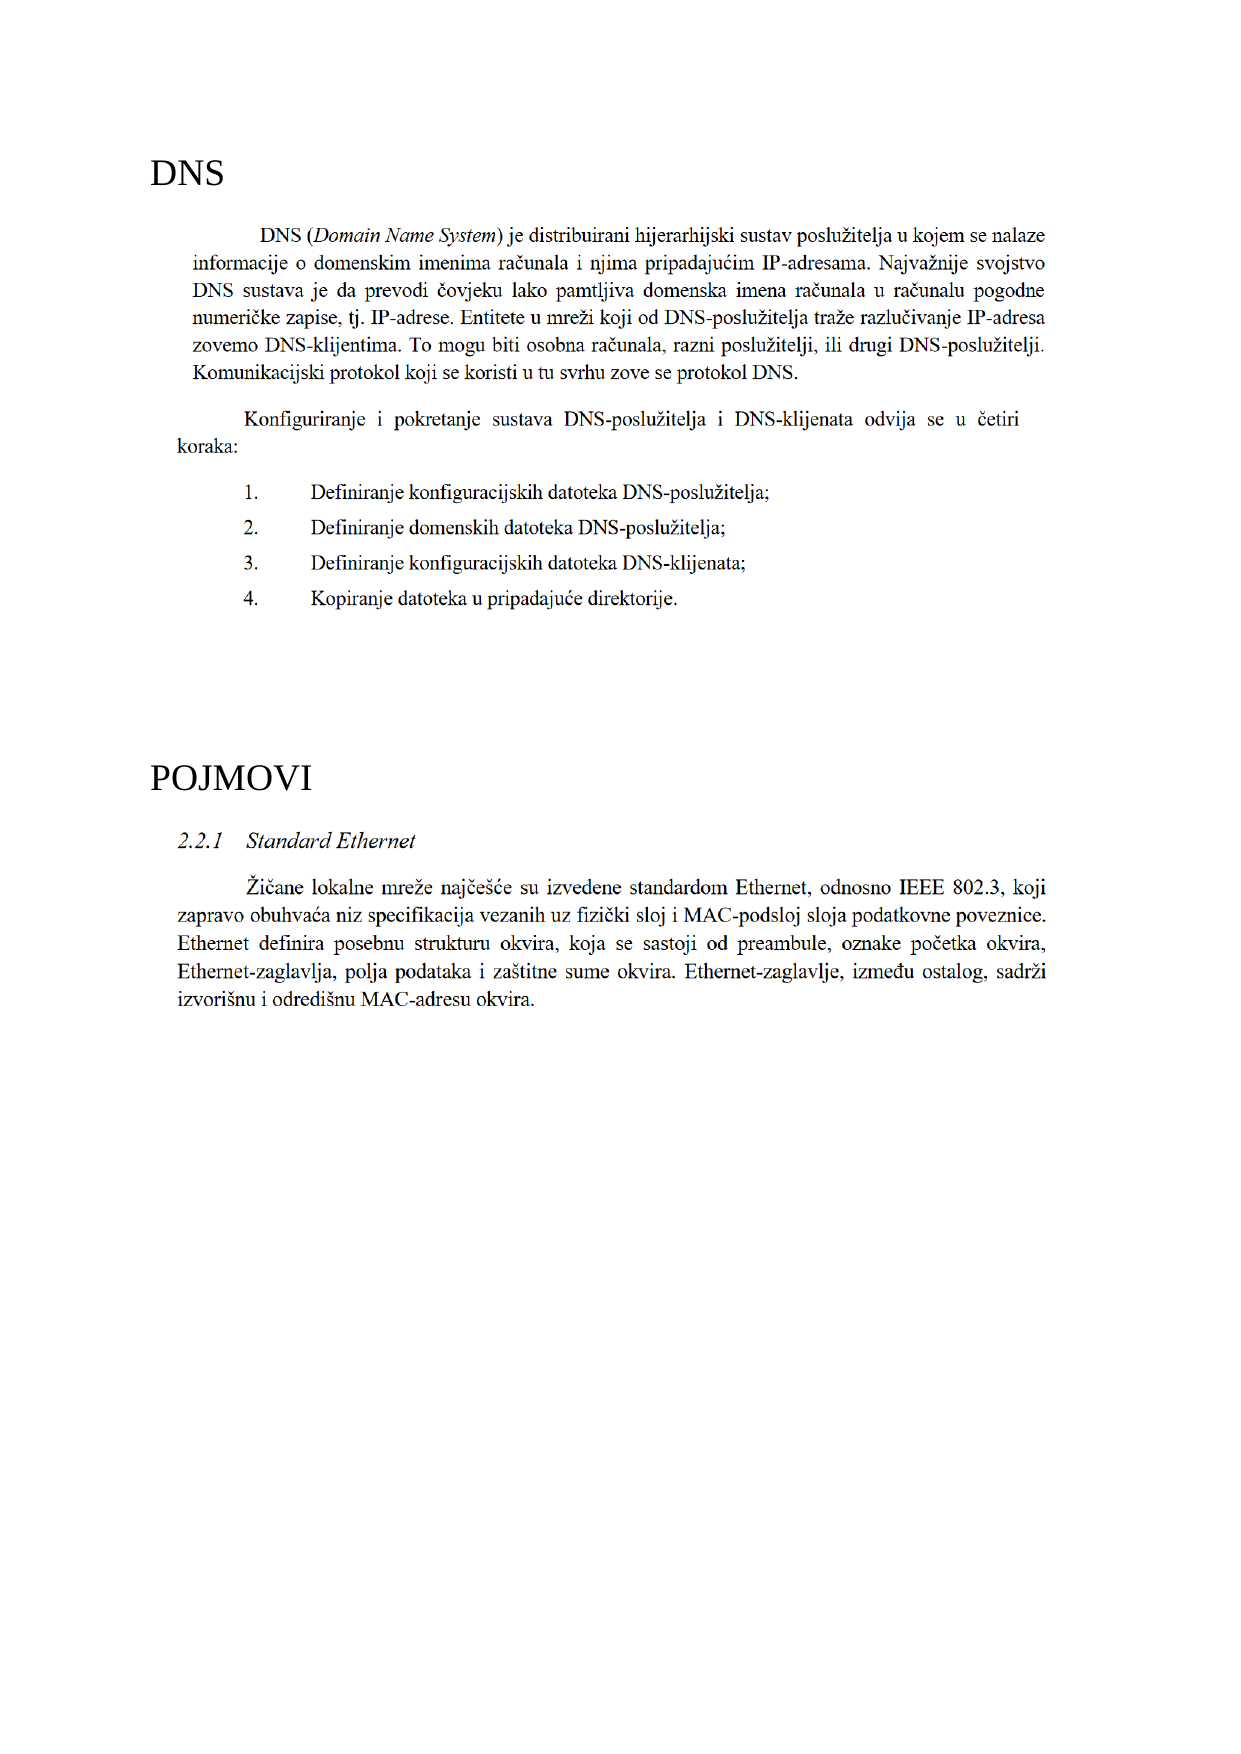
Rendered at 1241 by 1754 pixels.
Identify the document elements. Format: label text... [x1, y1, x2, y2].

picture [150, 818, 1091, 1036]
picture [150, 408, 1091, 611]
picture [150, 213, 1091, 390]
text DNS [150, 150, 1090, 193]
text POJMOVI [150, 756, 1090, 799]
